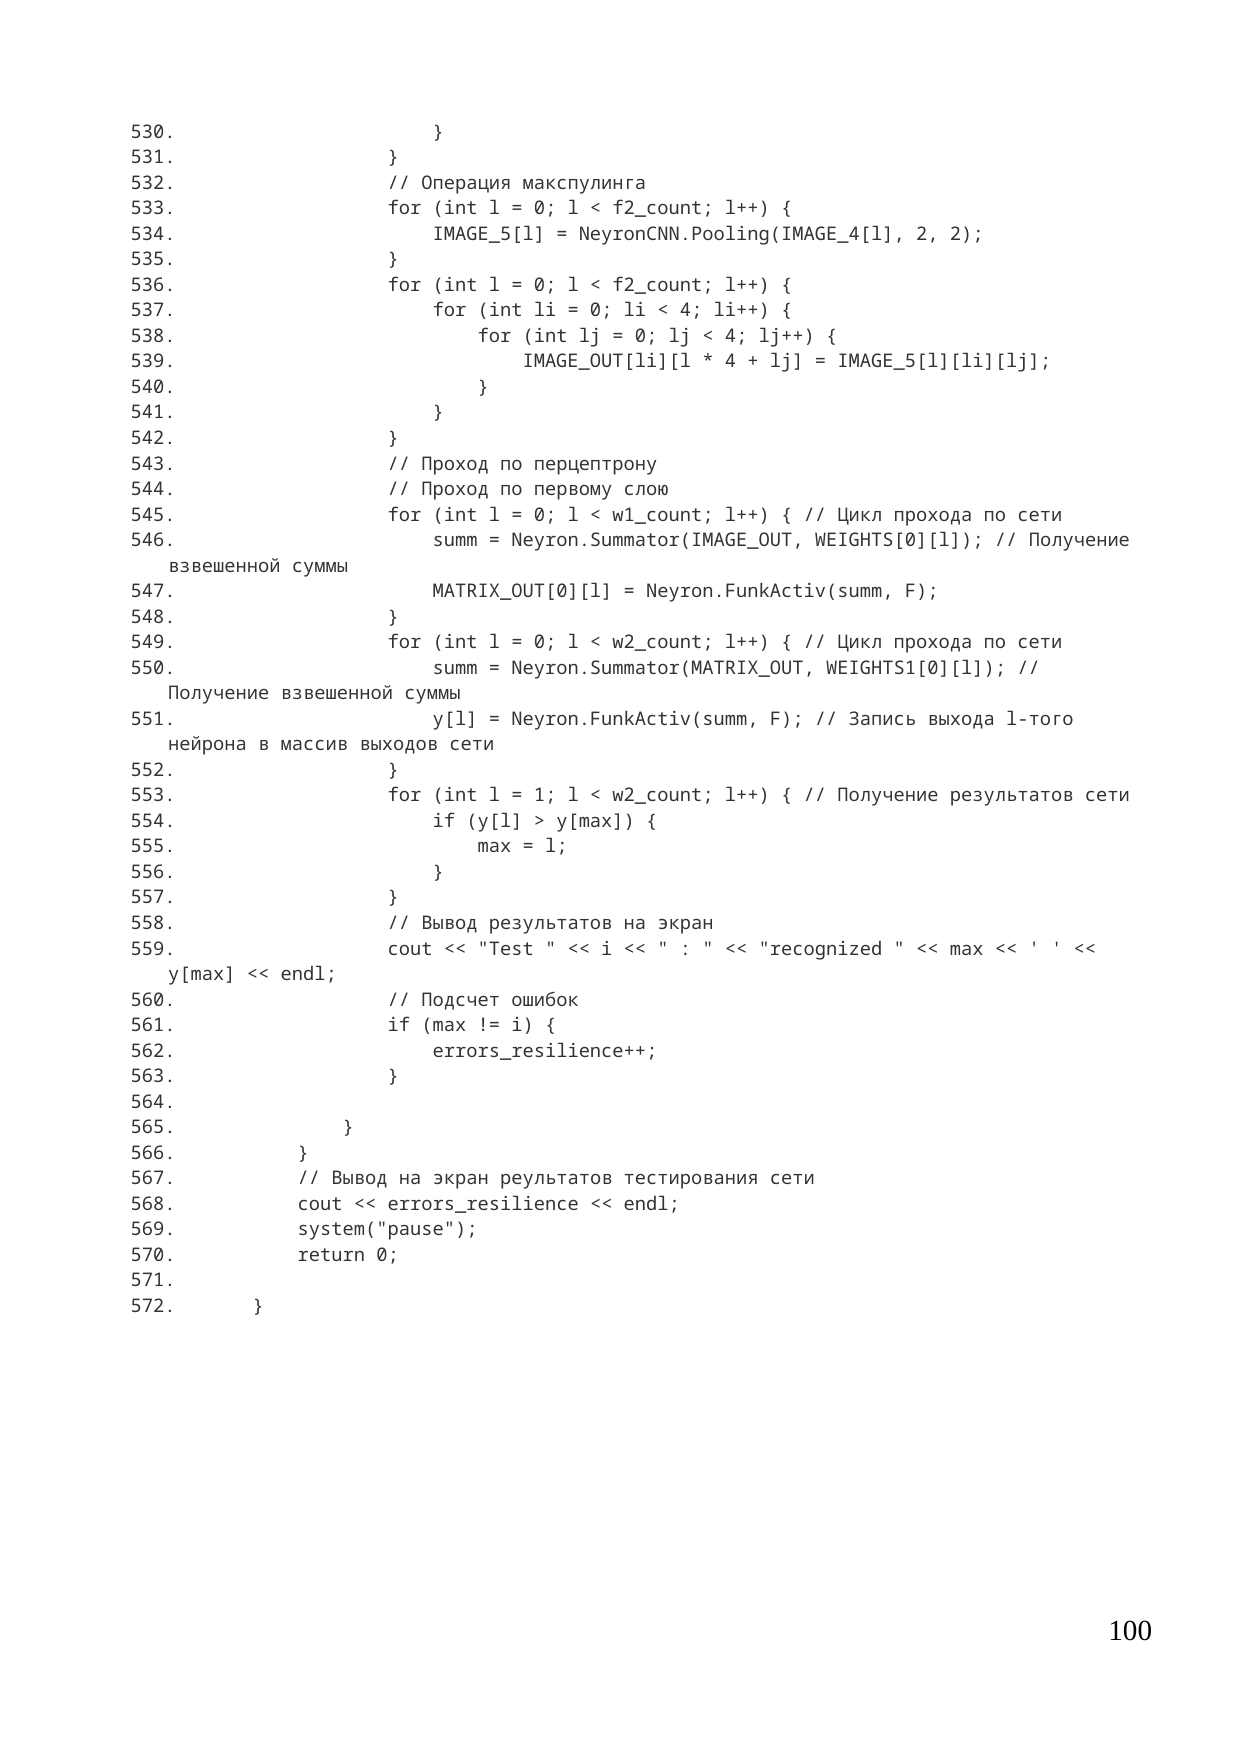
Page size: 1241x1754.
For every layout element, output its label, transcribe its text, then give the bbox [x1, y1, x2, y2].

list y[l] = Neyron.FunkActiv(summ, F); // Запись выхода l-того нейрона в массив выходов сети [130, 705, 1152, 756]
list } [130, 884, 1152, 909]
list for (int lj = 0; lj < 4; lj++) { [130, 322, 1152, 348]
list max = l; [130, 833, 1152, 858]
list for (int l = 0; l < w1_count; l++) { // Цикл прохода по сети [130, 501, 1152, 526]
list // Подсчет ошибок [130, 986, 1152, 1011]
list // Вывод на экран реультатов тестирования сети [130, 1164, 1152, 1190]
list for (int l = 0; l < f2_count; l++) { [130, 271, 1152, 297]
list // Проход по первому слою [130, 475, 1152, 501]
list IMAGE_OUT[li][l * 4 + lj] = IMAGE_5[l][li][lj]; [130, 348, 1152, 373]
list for (int l = 0; l < w2_count; l++) { // Цикл прохода по сети [130, 628, 1152, 654]
list for (int li = 0; li < 4; li++) { [130, 297, 1152, 322]
list system("pause"); [130, 1216, 1152, 1241]
list } [130, 373, 1152, 399]
list IMAGE_5[l] = NeyronCNN.Pooling(IMAGE_4[l], 2, 2); [130, 220, 1152, 246]
list errors_resilience++; [130, 1037, 1152, 1062]
list return 0; [130, 1241, 1152, 1267]
list summ = Neyron.Summator(IMAGE_OUT, WEIGHTS[0][l]); // Получение взвешенной суммы [130, 526, 1152, 577]
list } [130, 1139, 1152, 1164]
list } [130, 756, 1152, 782]
list } [130, 118, 1152, 144]
list if (max != i) { [130, 1011, 1152, 1037]
list } [130, 144, 1152, 169]
list MATRIX_OUT[0][l] = Neyron.FunkActiv(summ, F); [130, 577, 1152, 603]
list // Операция макспулинга [130, 169, 1152, 195]
list } [130, 1062, 1152, 1088]
list } [130, 399, 1152, 424]
list } [130, 1292, 1152, 1318]
list cout << "Test " << i << " : " << "recognized " << max << ' ' << y[max] << endl; [130, 935, 1152, 986]
list // Вывод результатов на экран [130, 909, 1152, 935]
list for (int l = 0; l < f2_count; l++) { [130, 195, 1152, 220]
list for (int l = 1; l < w2_count; l++) { // Получение результатов сети [130, 782, 1152, 807]
list cout << errors_resilience << endl; [130, 1190, 1152, 1216]
list } [130, 1113, 1152, 1139]
list } [130, 858, 1152, 884]
list } [130, 424, 1152, 450]
list } [130, 603, 1152, 628]
list } [130, 246, 1152, 271]
list // Проход по перцептрону [130, 450, 1152, 475]
list if (y[l] > y[max]) { [130, 807, 1152, 833]
list summ = Neyron.Summator(MATRIX_OUT, WEIGHTS1[0][l]); // Получение взвешенной суммы [130, 654, 1152, 705]
